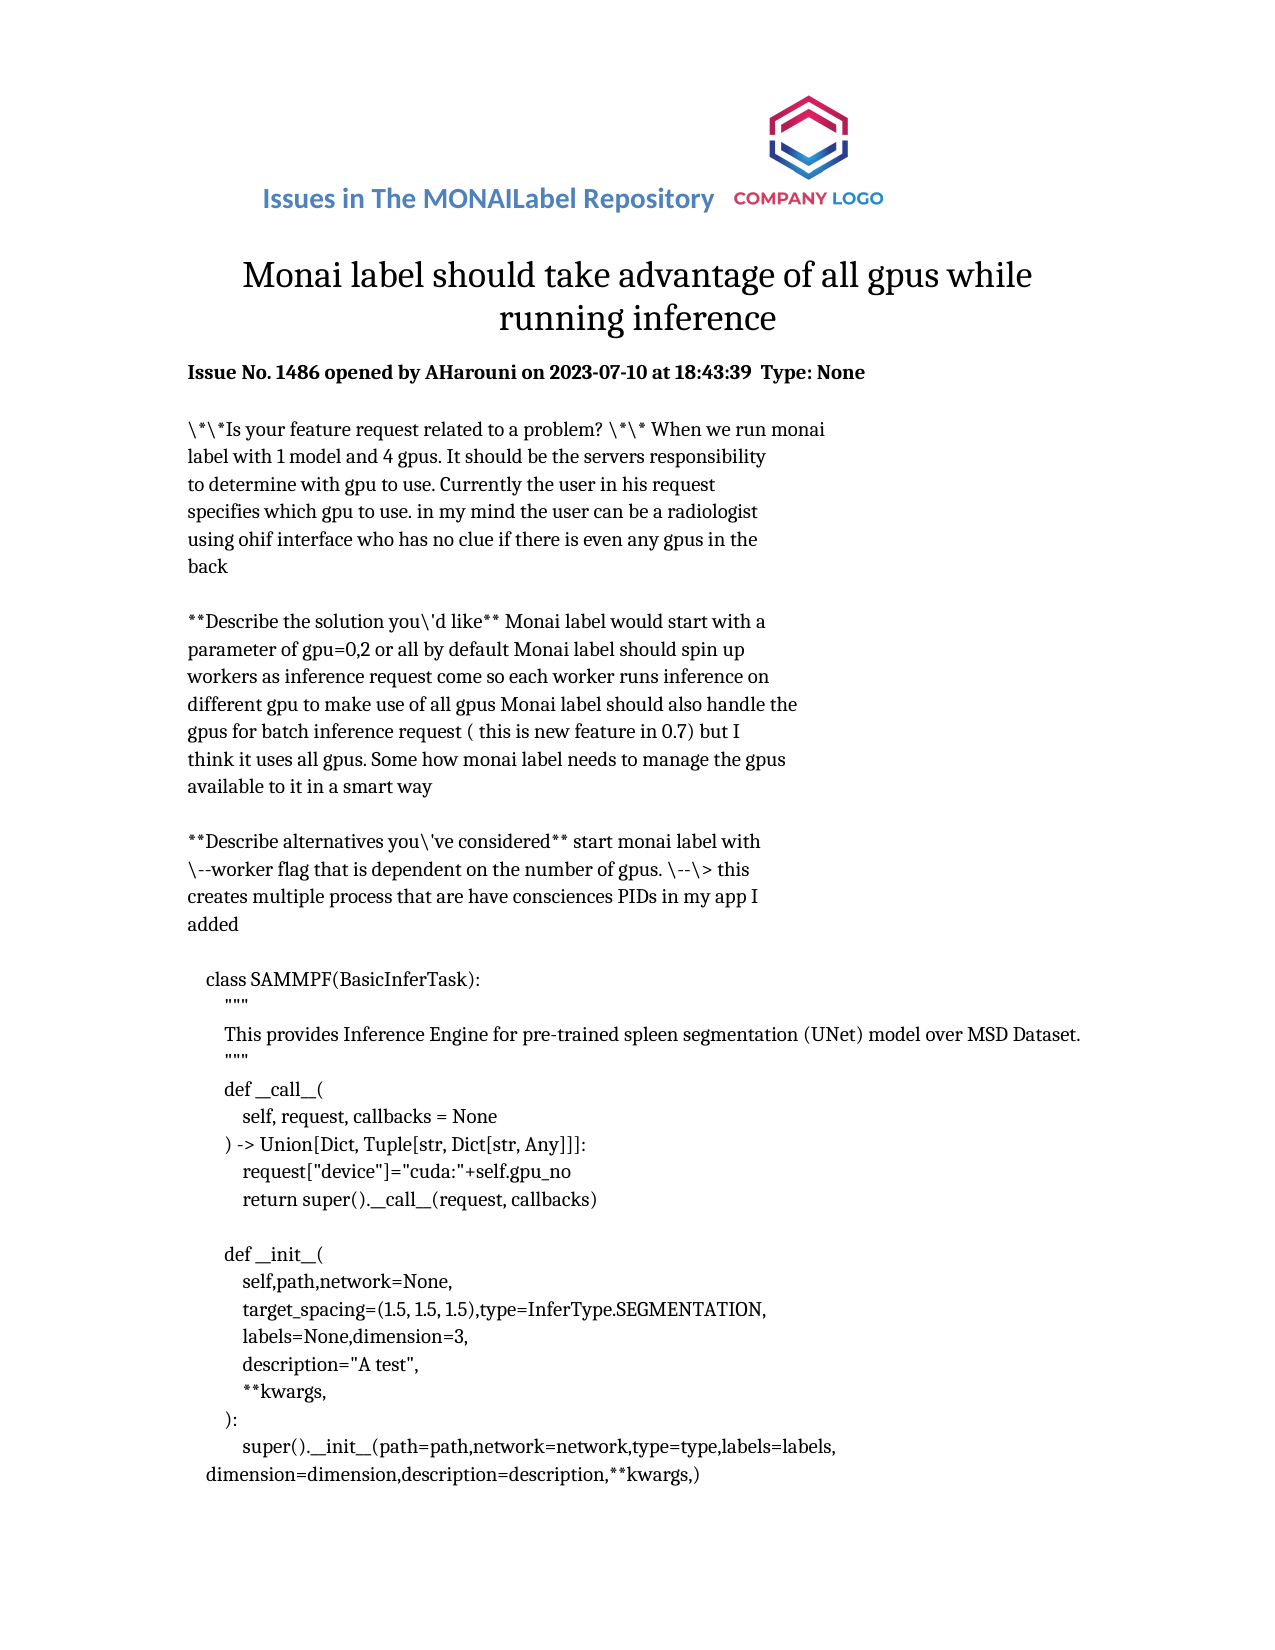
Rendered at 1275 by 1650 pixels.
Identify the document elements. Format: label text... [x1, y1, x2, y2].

text Monai label should take advantage of all gpus while running inference [187, 254, 1087, 340]
picture [733, 95, 884, 209]
text Issue No. 1486 opened by AHarouni on 2023-07-10 at 18:43:39 Type: None [187, 361, 1087, 385]
